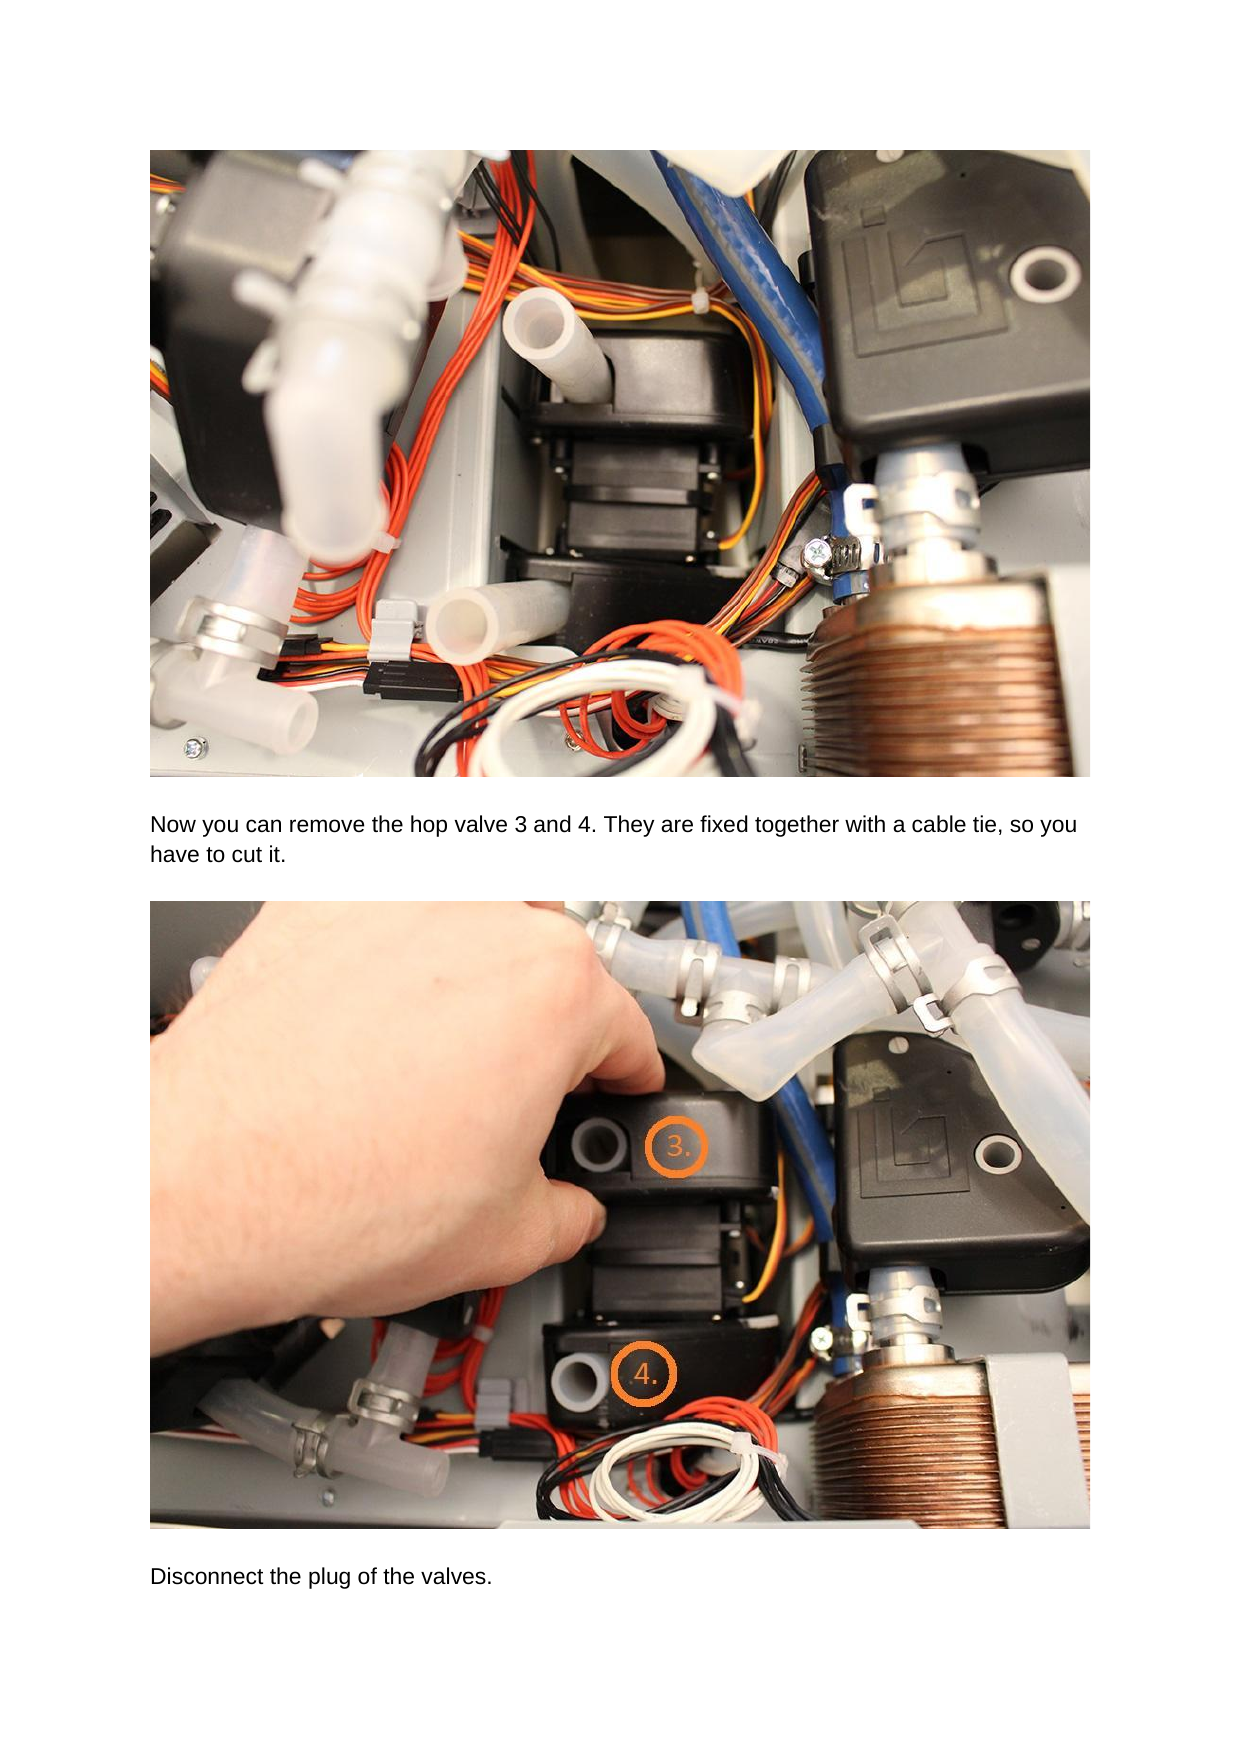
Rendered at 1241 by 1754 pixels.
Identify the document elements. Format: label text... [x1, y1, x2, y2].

text Disconnect the plug of the valves. [150, 1563, 1090, 1589]
picture [150, 150, 1091, 777]
text Now you can remove the hop valve 3 and 4. They are fixed together with a cable tie, so you have to cut it. [150, 811, 1090, 868]
picture [150, 901, 1091, 1529]
